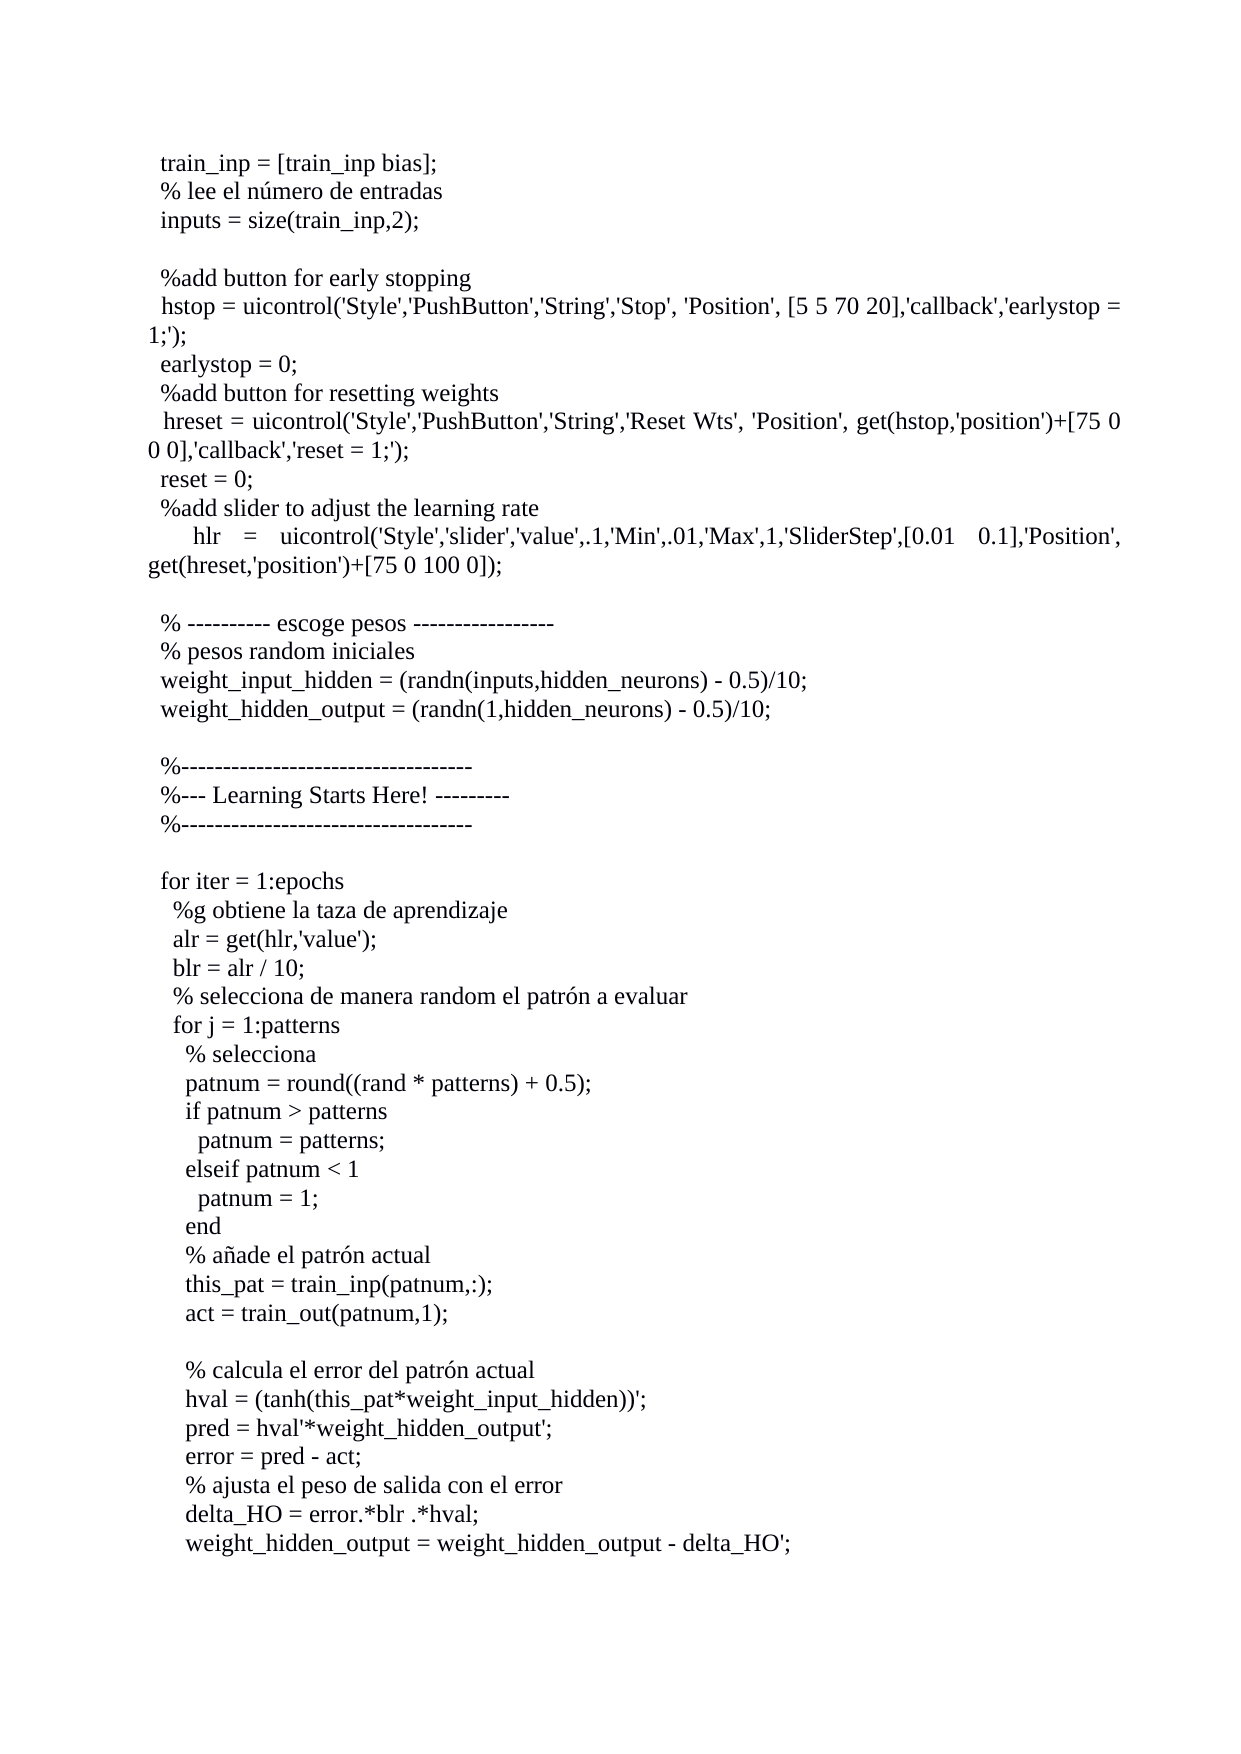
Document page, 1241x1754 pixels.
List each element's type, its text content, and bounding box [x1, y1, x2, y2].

text hreset = uicontrol('Style','PushButton','String','Reset Wts', 'Position', get(hstop,'position')+[75 0 0 0],'callback','reset = 1;'); [148, 406, 1122, 464]
text end [148, 1211, 1122, 1240]
text % lee el número de entradas [148, 176, 1122, 205]
text hlr = uicontrol('Style','slider','value',.1,'Min',.01,'Max',1,'SliderStep',[0.01 0.1],'Position', get(hreset,'position')+[75 0 100 0]); [148, 521, 1122, 579]
text % añade el patrón actual [148, 1240, 1122, 1269]
text if patnum > patterns [148, 1096, 1122, 1125]
text %add button for early stopping [148, 263, 1122, 291]
text hstop = uicontrol('Style','PushButton','String','Stop', 'Position', [5 5 70 20],'callback','earlystop = 1;'); [148, 291, 1122, 349]
text patnum = round((rand * patterns) + 0.5); [148, 1068, 1122, 1096]
text hval = (tanh(this_pat*weight_input_hidden))'; [148, 1384, 1122, 1413]
text pred = hval'*weight_hidden_output'; [148, 1413, 1122, 1441]
text patnum = 1; [148, 1183, 1122, 1211]
text weight_input_hidden = (randn(inputs,hidden_neurons) - 0.5)/10; [148, 665, 1122, 694]
text for j = 1:patterns [148, 1010, 1122, 1039]
text % pesos random iniciales [148, 636, 1122, 665]
text blr = alr / 10; [148, 953, 1122, 981]
text delta_HO = error.*blr .*hval; [148, 1499, 1122, 1528]
text this_pat = train_inp(patnum,:); [148, 1269, 1122, 1298]
text error = pred - act; [148, 1441, 1122, 1470]
text reset = 0; [148, 464, 1122, 493]
text train_inp = [train_inp bias]; [148, 148, 1122, 176]
text alr = get(hlr,'value'); [148, 924, 1122, 953]
text %add slider to adjust the learning rate [148, 493, 1122, 521]
text patnum = patterns; [148, 1125, 1122, 1154]
text weight_hidden_output = weight_hidden_output - delta_HO'; [148, 1528, 1122, 1556]
text % ajusta el peso de salida con el error [148, 1470, 1122, 1499]
text % ---------- escoge pesos ----------------- [148, 608, 1122, 636]
text %g obtiene la taza de aprendizaje [148, 895, 1122, 924]
text %--- Learning Starts Here! --------- [148, 780, 1122, 809]
text act = train_out(patnum,1); [148, 1298, 1122, 1326]
text earlystop = 0; [148, 349, 1122, 378]
text %add button for resetting weights [148, 378, 1122, 406]
text %----------------------------------- [148, 809, 1122, 838]
text %----------------------------------- [148, 751, 1122, 780]
text elseif patnum < 1 [148, 1154, 1122, 1183]
text % selecciona [148, 1039, 1122, 1068]
text % selecciona de manera random el patrón a evaluar [148, 981, 1122, 1010]
text % calcula el error del patrón actual [148, 1355, 1122, 1384]
text weight_hidden_output = (randn(1,hidden_neurons) - 0.5)/10; [148, 694, 1122, 723]
text for iter = 1:epochs [148, 866, 1122, 895]
text inputs = size(train_inp,2); [148, 205, 1122, 234]
